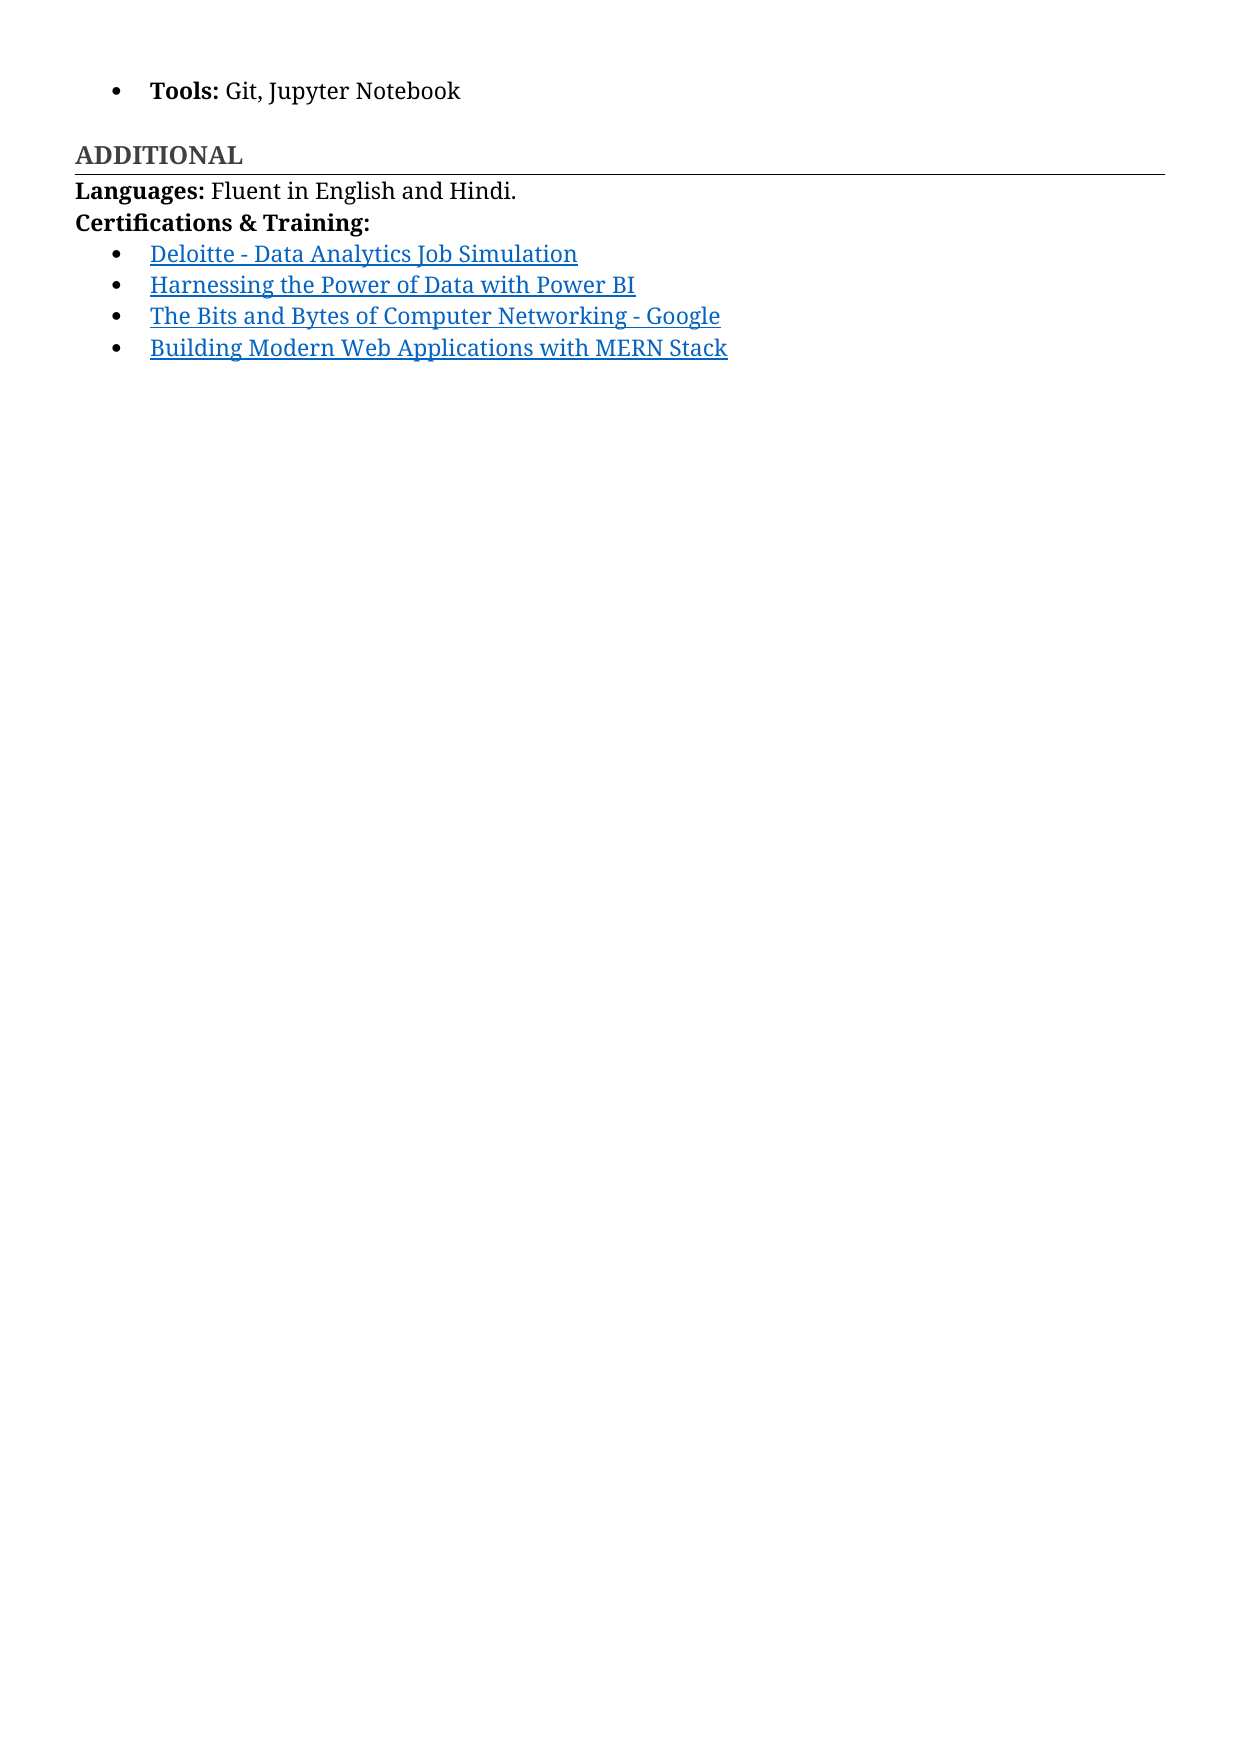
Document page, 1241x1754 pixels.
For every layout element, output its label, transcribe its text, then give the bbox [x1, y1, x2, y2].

list Harnessing the Power of Data with Power BI [112, 269, 1165, 300]
list Tools: Git, Jupyter Notebook [112, 75, 1165, 106]
text Certifications & Training: [75, 206, 1165, 238]
list Deloitte - Data Analytics Job Simulation [112, 238, 1165, 269]
list Building Modern Web Applications with MERN Stack [112, 331, 1165, 363]
text Languages: Fluent in English and Hindi. [75, 175, 1165, 206]
text ADDITIONAL [75, 137, 1165, 174]
list The Bits and Bytes of Computer Networking - Google [112, 300, 1165, 331]
